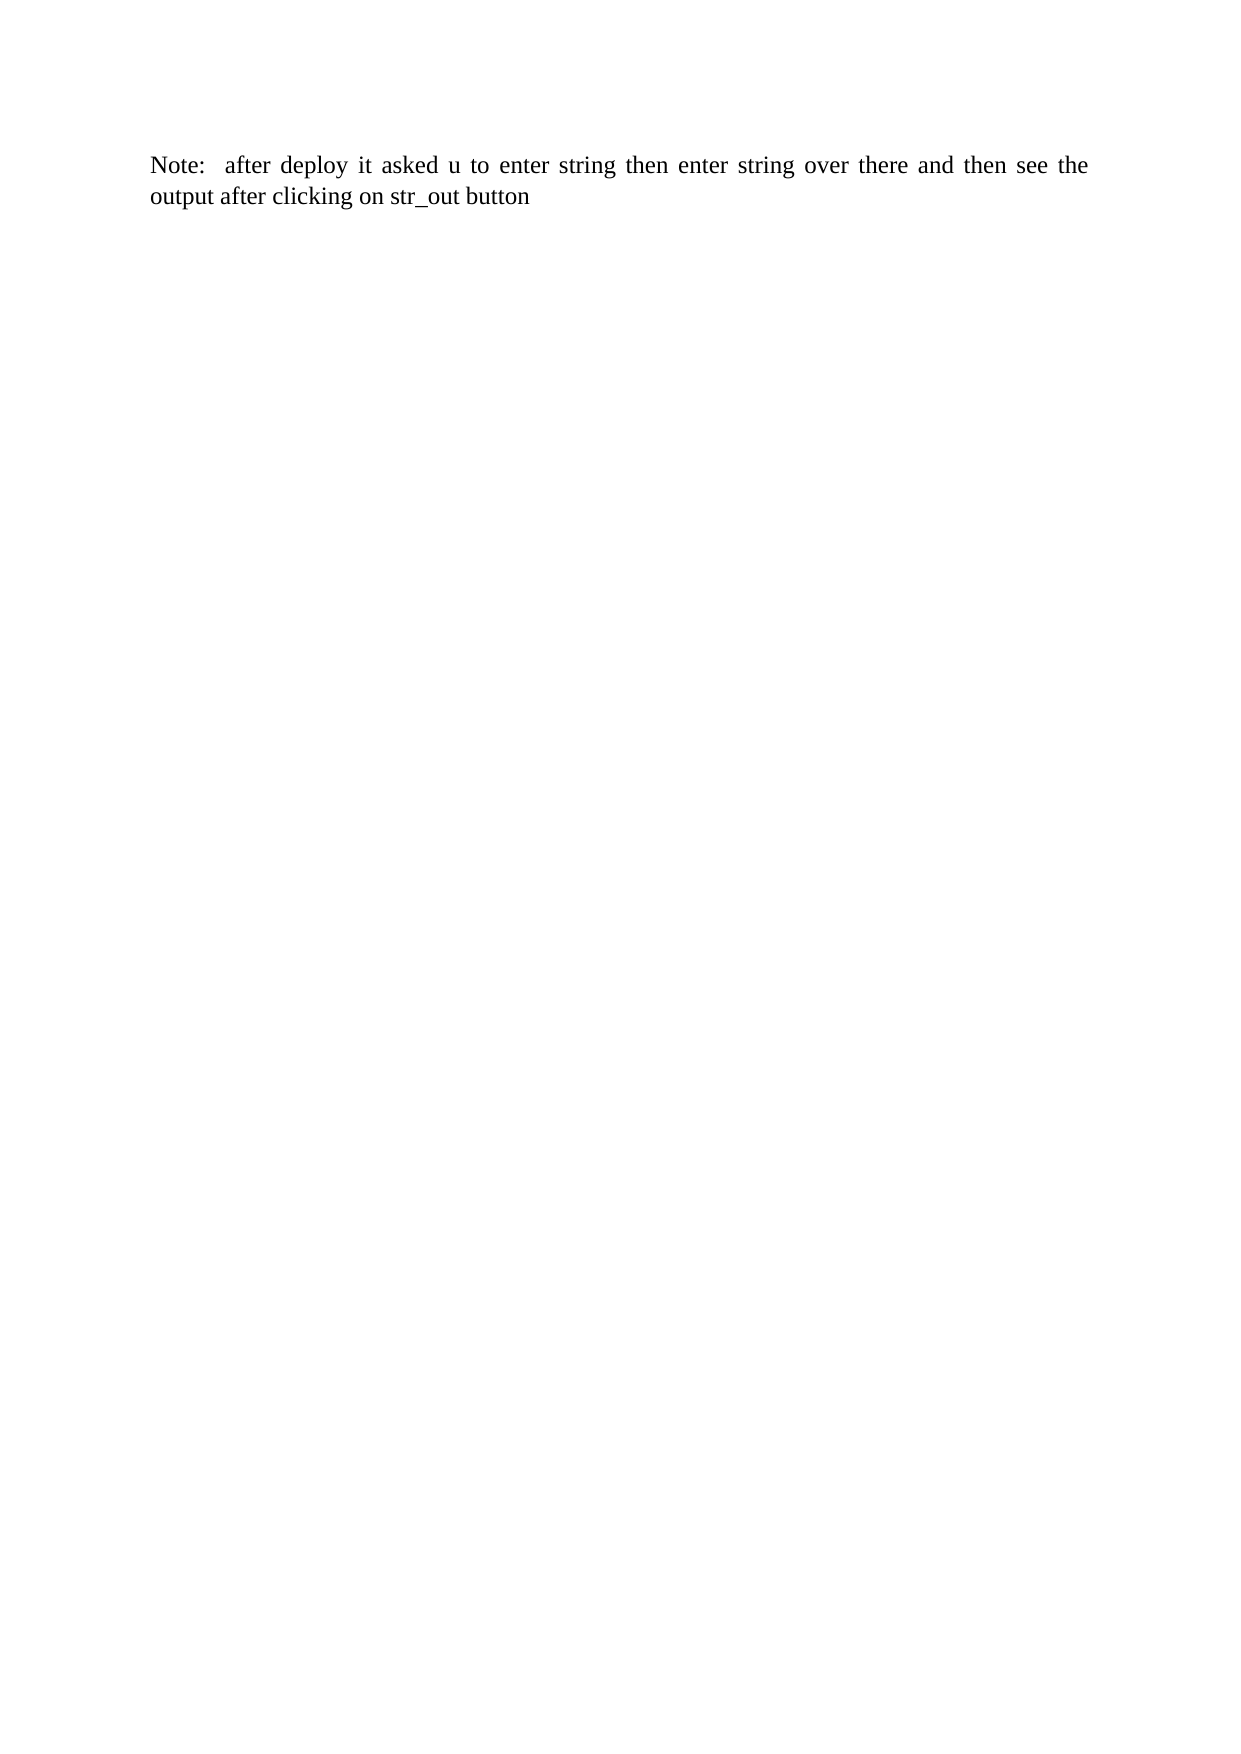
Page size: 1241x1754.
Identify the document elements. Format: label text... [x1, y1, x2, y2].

text Note: after deploy it asked u to enter string then enter string over there and then see the output after clicking on str_out button [150, 150, 1090, 210]
